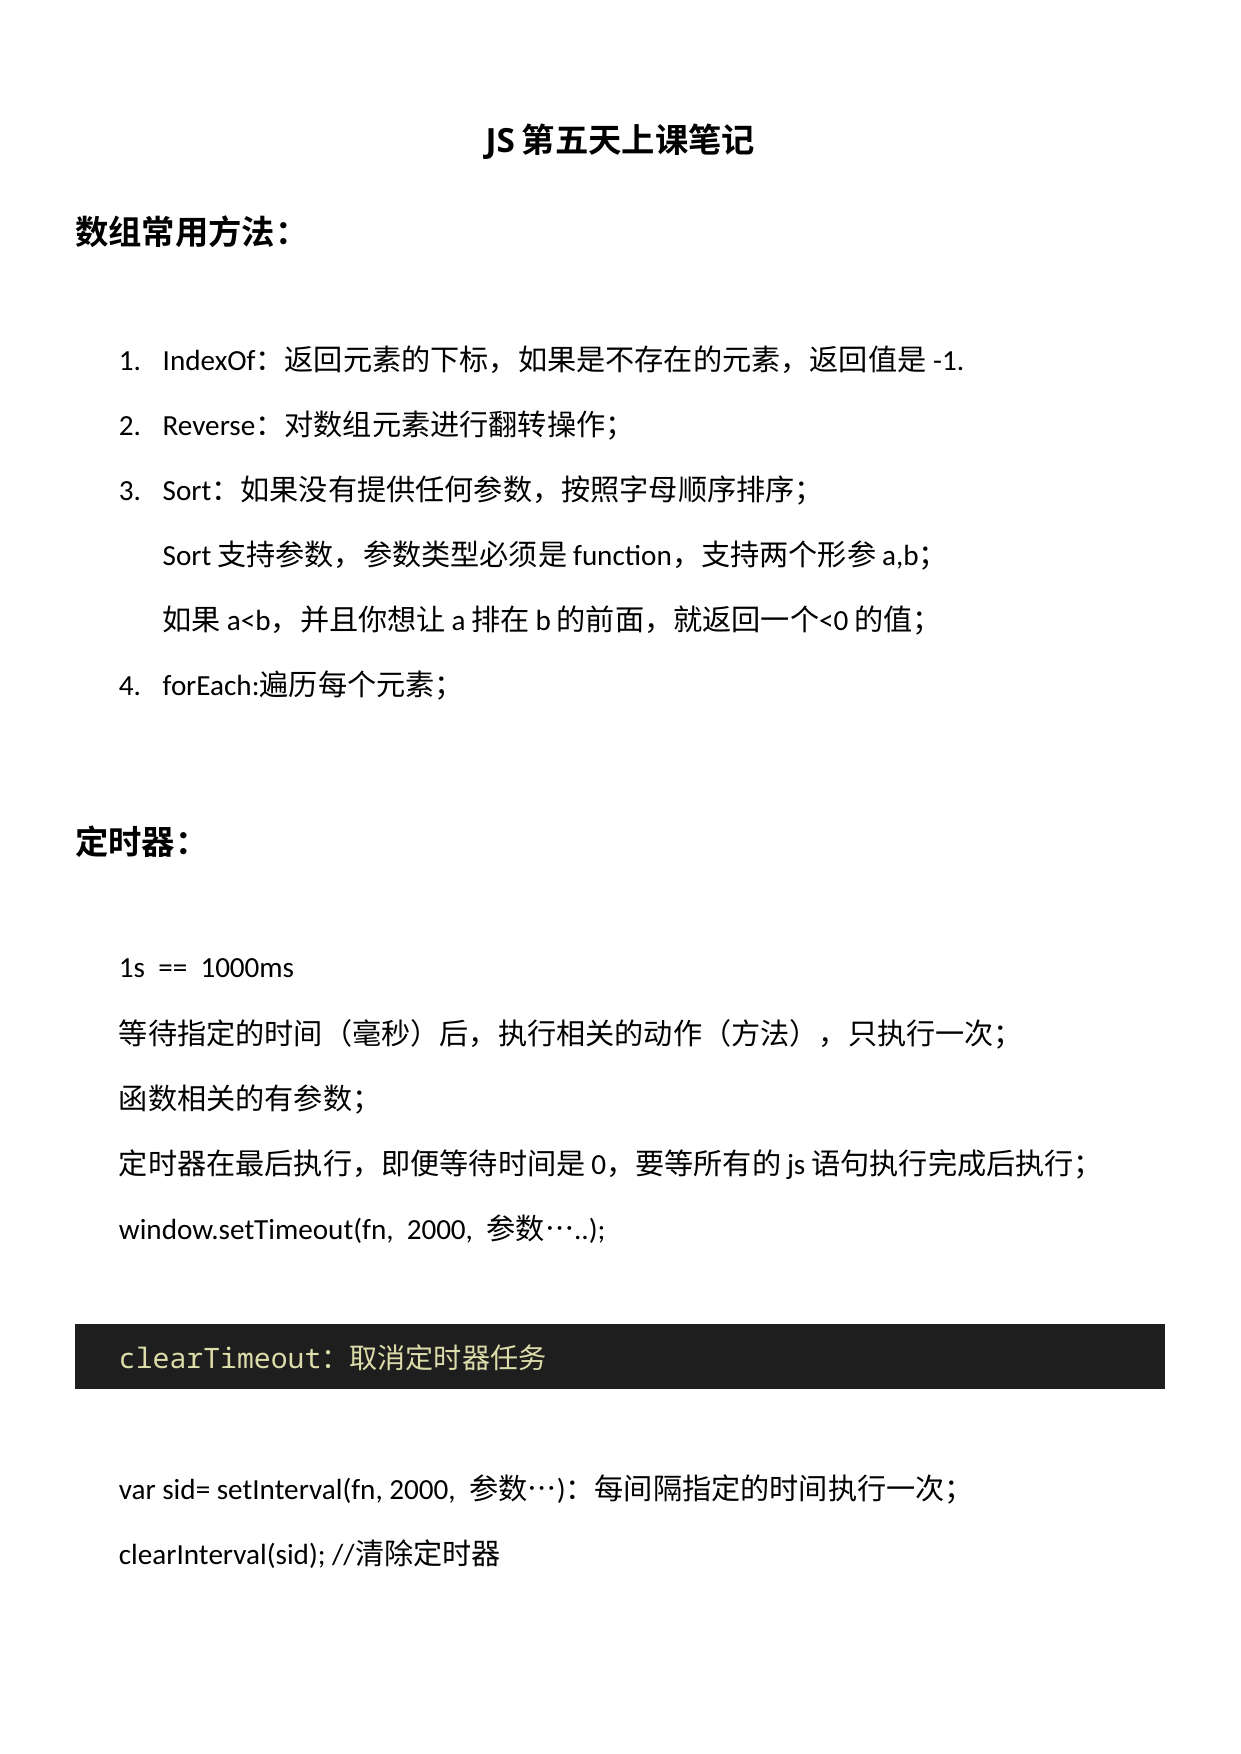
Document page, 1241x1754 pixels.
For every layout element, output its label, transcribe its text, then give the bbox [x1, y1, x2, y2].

text var sid= setInterval(fn, 2000, 参数…)：每间隔指定的时间执行一次； [75, 1454, 1165, 1519]
list Sort支持参数，参数类型必须是function，支持两个形参a,b； [162, 520, 1165, 585]
list Sort：如果没有提供任何参数，按照字母顺序排序； [119, 455, 1165, 520]
title JS第五天上课笔记 [75, 106, 1165, 171]
text 等待指定的时间（毫秒）后，执行相关的动作（方法），只执行一次； [75, 999, 1165, 1064]
subtitle 定时器： [75, 807, 1165, 872]
text clearTimeout：取消定时器任务 [75, 1324, 1165, 1389]
subtitle 数组常用方法： [75, 198, 1165, 263]
list IndexOf：返回元素的下标，如果是不存在的元素，返回值是 -1. [119, 325, 1165, 390]
text window.setTimeout(fn, 2000, 参数…..); [75, 1194, 1165, 1259]
list Reverse：对数组元素进行翻转操作； [119, 390, 1165, 455]
text 定时器在最后执行，即便等待时间是0，要等所有的js语句执行完成后执行； [75, 1129, 1165, 1194]
text 1s == 1000ms [75, 934, 1165, 999]
text 函数相关的有参数； [75, 1064, 1165, 1129]
list forEach:遍历每个元素； [119, 650, 1165, 715]
text clearInterval(sid); //清除定时器 [75, 1519, 1165, 1584]
list 如果a<b，并且你想让a排在b的前面，就返回一个<0的值； [162, 585, 1165, 650]
